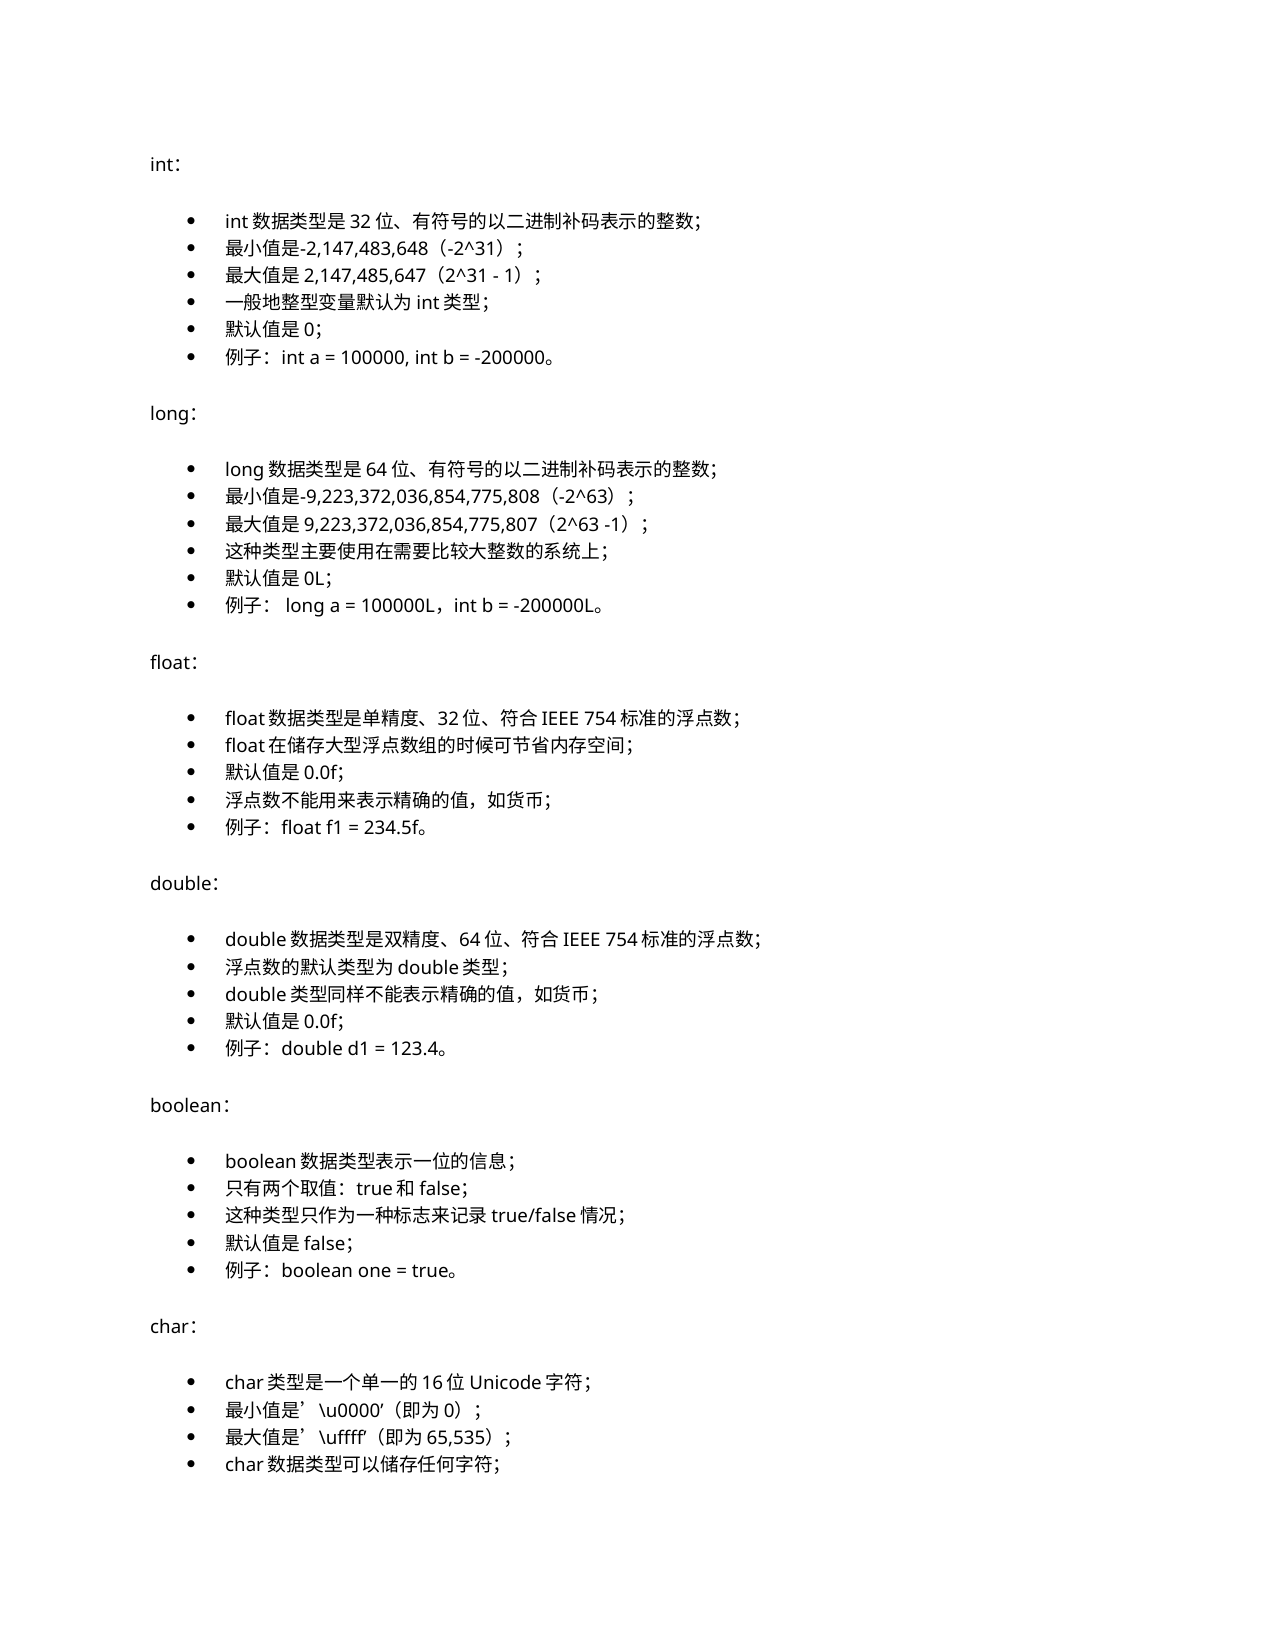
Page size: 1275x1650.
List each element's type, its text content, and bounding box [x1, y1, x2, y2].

list 这种类型只作为一种标志来记录true/false情况； [187, 1201, 1125, 1228]
list char数据类型可以储存任何字符； [187, 1449, 1125, 1477]
list 最大值是9,223,372,036,854,775,807（2^63 -1）； [187, 509, 1125, 537]
list 一般地整型变量默认为int类型； [187, 288, 1125, 315]
list int数据类型是32位、有符号的以二进制补码表示的整数； [187, 206, 1125, 233]
list 例子：boolean one = true。 [187, 1255, 1125, 1282]
list 只有两个取值：true和false； [187, 1174, 1125, 1201]
list double类型同样不能表示精确的值，如货币； [187, 979, 1125, 1007]
text double： [150, 869, 1125, 896]
text char： [150, 1312, 1125, 1339]
list boolean数据类型表示一位的信息； [187, 1147, 1125, 1174]
list float在储存大型浮点数组的时候可节省内存空间； [187, 731, 1125, 758]
list 这种类型主要使用在需要比较大整数的系统上； [187, 537, 1125, 564]
list 默认值是0； [187, 315, 1125, 342]
list 最小值是-9,223,372,036,854,775,808（-2^63）； [187, 482, 1125, 509]
list 例子： long a = 100000L，int b = -200000L。 [187, 591, 1125, 618]
list 最小值是’\u0000’（即为0）； [187, 1395, 1125, 1422]
text boolean： [150, 1090, 1125, 1117]
list 浮点数不能用来表示精确的值，如货币； [187, 785, 1125, 812]
list 最小值是-2,147,483,648（-2^31）； [187, 233, 1125, 261]
list 默认值是0L； [187, 564, 1125, 591]
list float数据类型是单精度、32位、符合IEEE 754标准的浮点数； [187, 704, 1125, 731]
list 例子：int a = 100000, int b = -200000。 [187, 342, 1125, 369]
list 最大值是2,147,485,647（2^31 - 1）； [187, 261, 1125, 288]
list double数据类型是双精度、64位、符合IEEE 754标准的浮点数； [187, 925, 1125, 952]
list 例子：float f1 = 234.5f。 [187, 812, 1125, 839]
list long数据类型是64位、有符号的以二进制补码表示的整数； [187, 455, 1125, 482]
list 默认值是false； [187, 1228, 1125, 1255]
list 浮点数的默认类型为double类型； [187, 952, 1125, 979]
list 默认值是0.0f； [187, 1007, 1125, 1034]
list char类型是一个单一的16位Unicode字符； [187, 1368, 1125, 1395]
text float： [150, 647, 1125, 674]
text int： [150, 150, 1125, 177]
list 例子：double d1 = 123.4。 [187, 1034, 1125, 1061]
text long： [150, 399, 1125, 426]
list 默认值是0.0f； [187, 758, 1125, 785]
list 最大值是’\uffff’（即为65,535）； [187, 1422, 1125, 1449]
